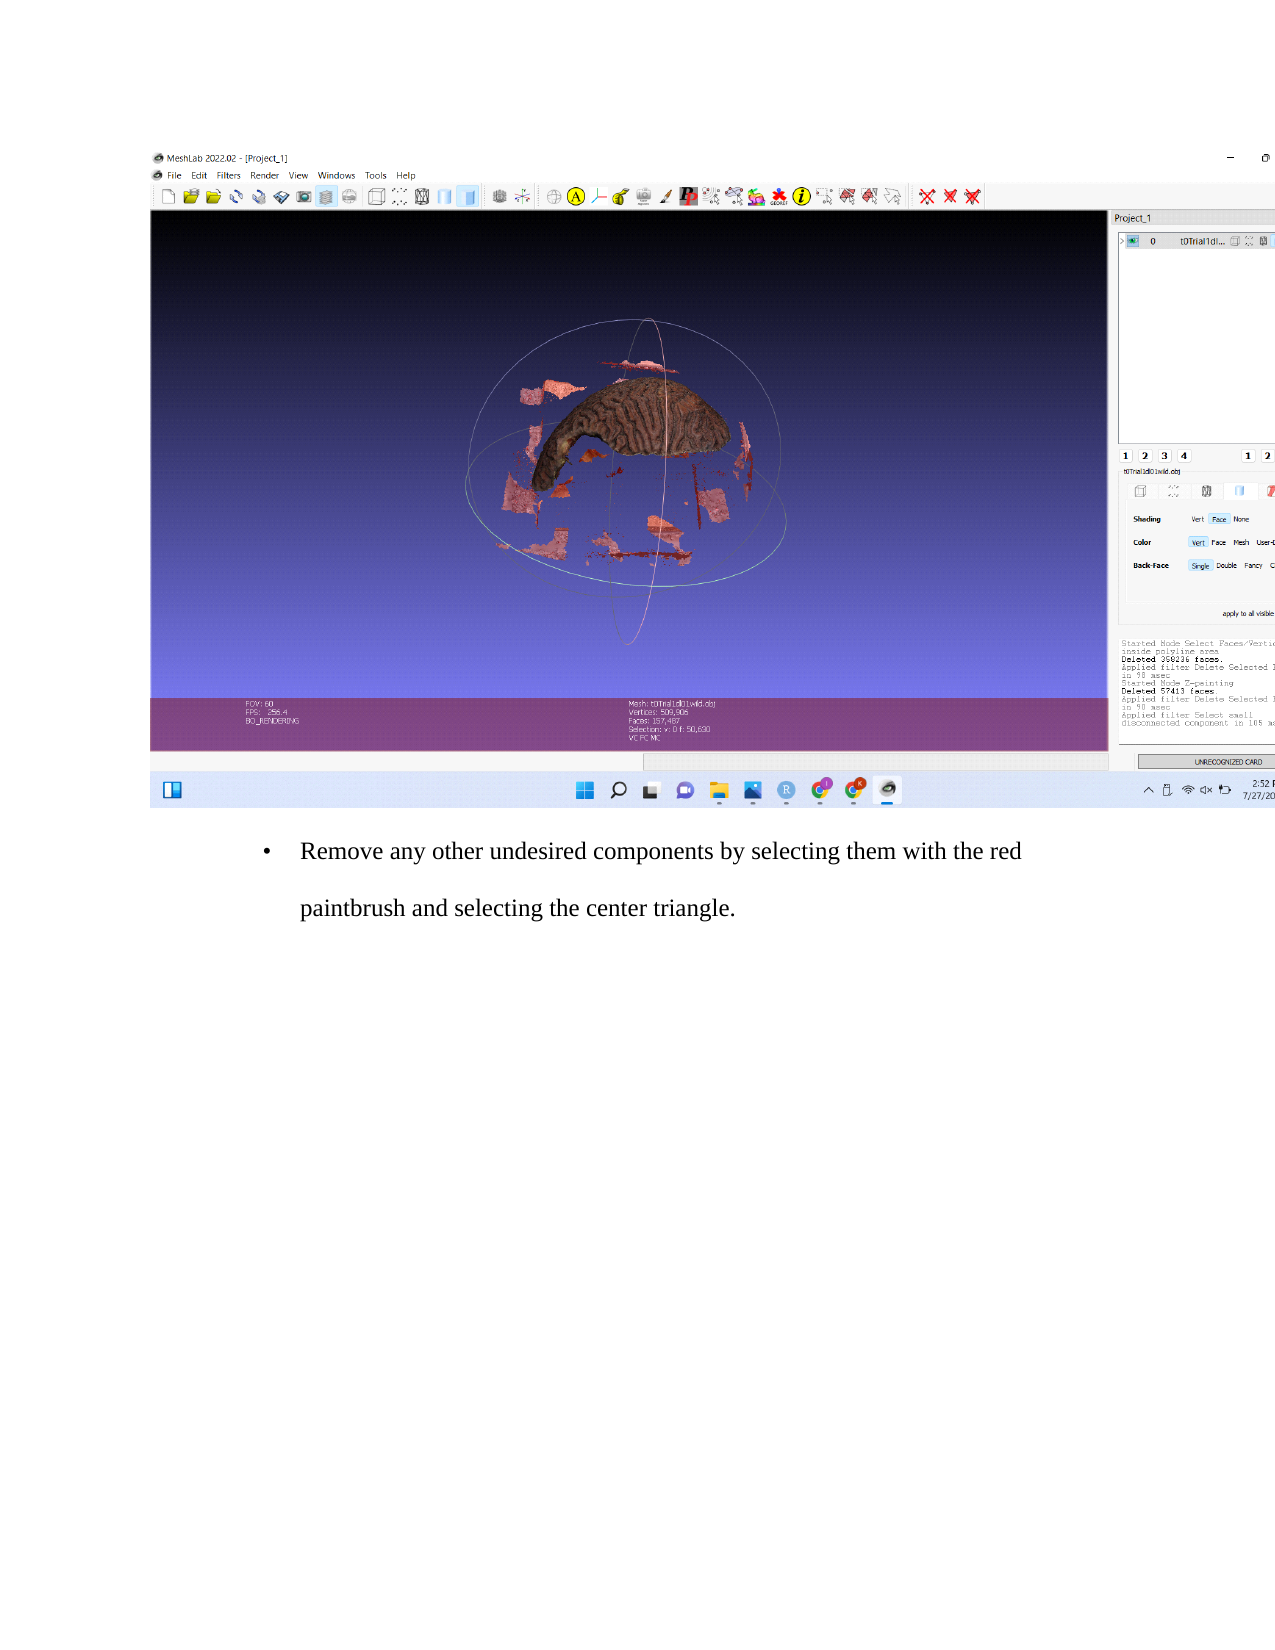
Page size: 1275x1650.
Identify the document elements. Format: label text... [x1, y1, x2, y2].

list Remove any other undesired components by selecting them with the red paintbrush and selecting the center triangle. [262, 836, 1125, 922]
picture [150, 150, 1275, 808]
